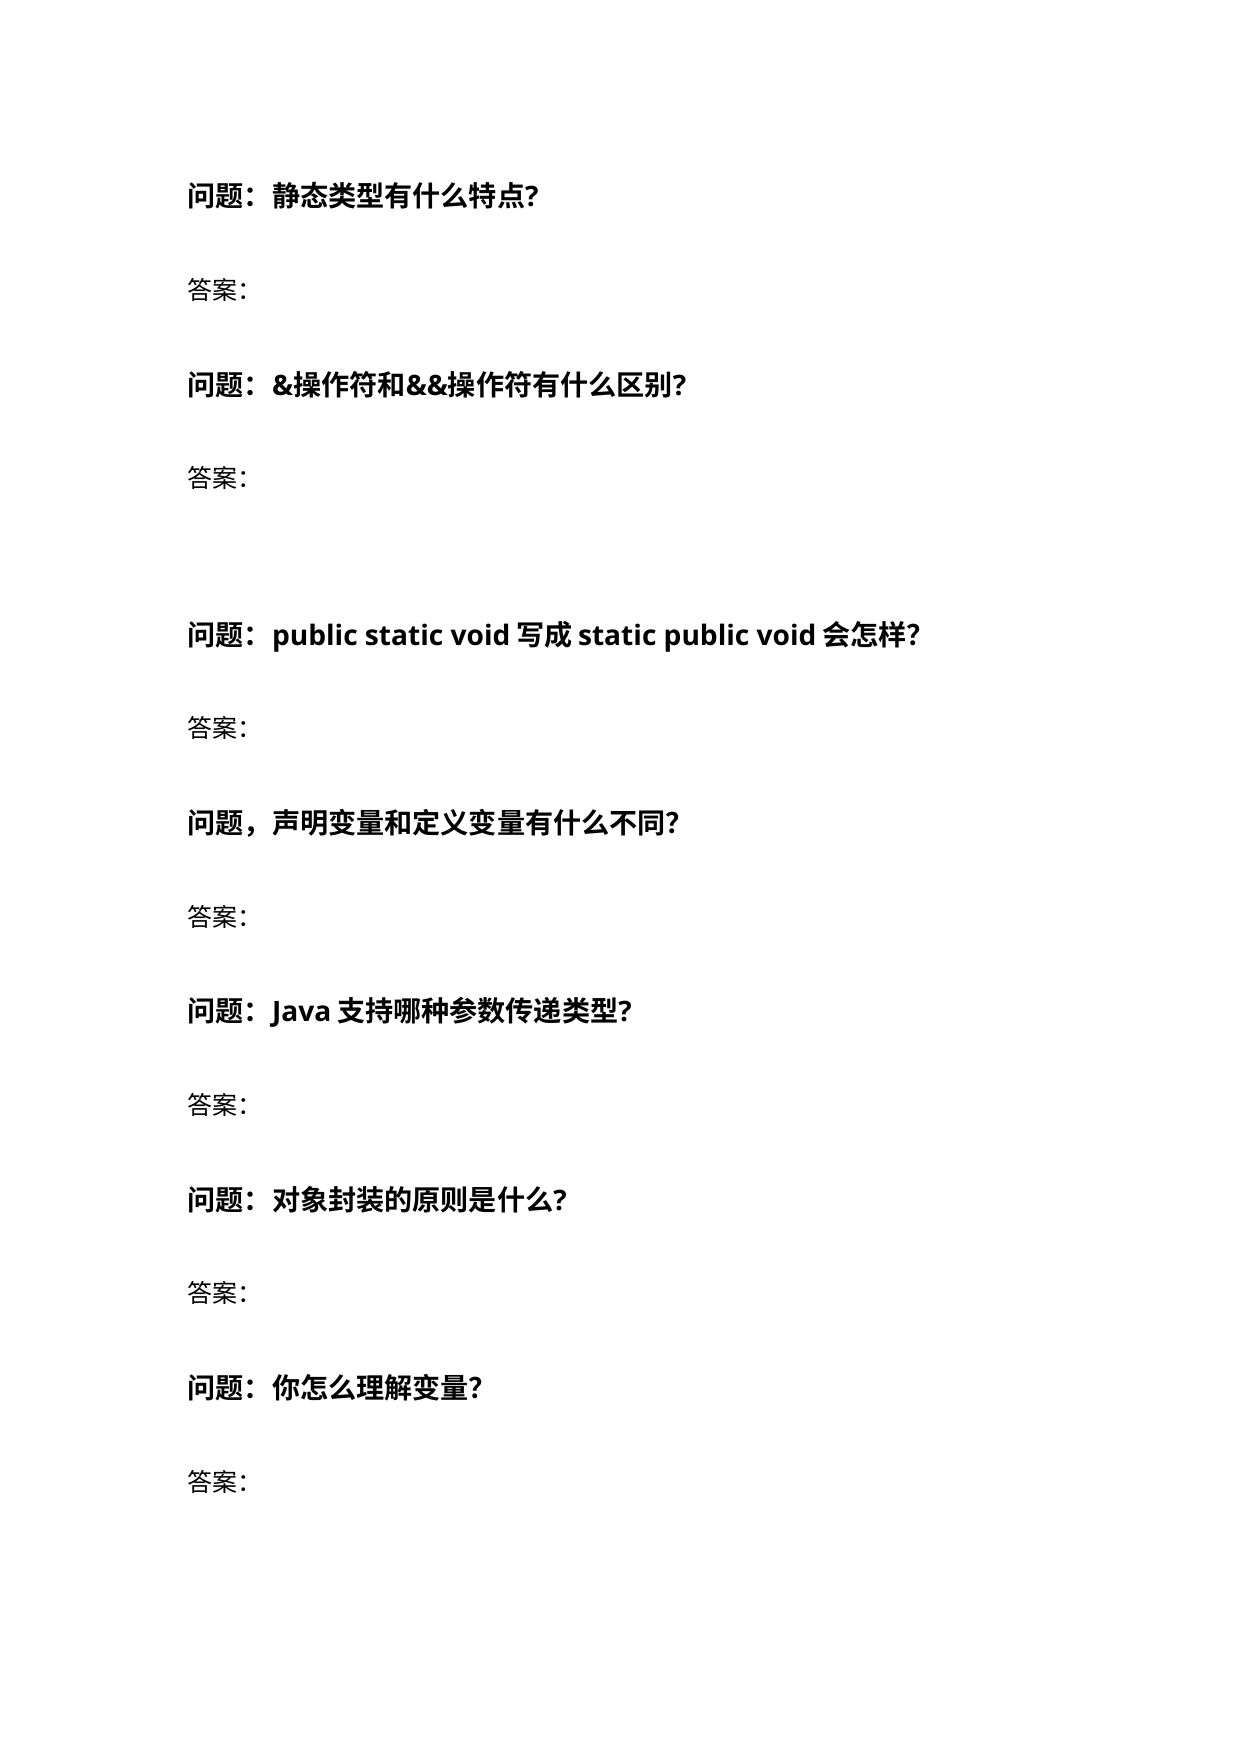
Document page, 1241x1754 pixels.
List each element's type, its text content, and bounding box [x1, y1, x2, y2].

subtitle 问题：对象封装的原则是什么? [187, 1165, 1053, 1230]
text 答案： [187, 694, 1053, 759]
subtitle 问题，声明变量和定义变量有什么不同？ [187, 789, 1053, 854]
subtitle 问题：public static void写成static public void会怎样？ [187, 600, 1053, 665]
subtitle 问题：静态类型有什么特点? [187, 162, 1053, 227]
text 答案： [187, 256, 1053, 321]
text 答案： [187, 1071, 1053, 1136]
text 答案： [187, 444, 1053, 509]
text 答案： [187, 883, 1053, 948]
subtitle 问题：你怎么理解变量？ [187, 1354, 1053, 1419]
subtitle 问题：Java支持哪种参数传递类型? [187, 977, 1053, 1042]
text 答案： [187, 1259, 1053, 1324]
subtitle 问题：&操作符和&&操作符有什么区别? [187, 350, 1053, 415]
text 答案： [187, 1448, 1053, 1513]
